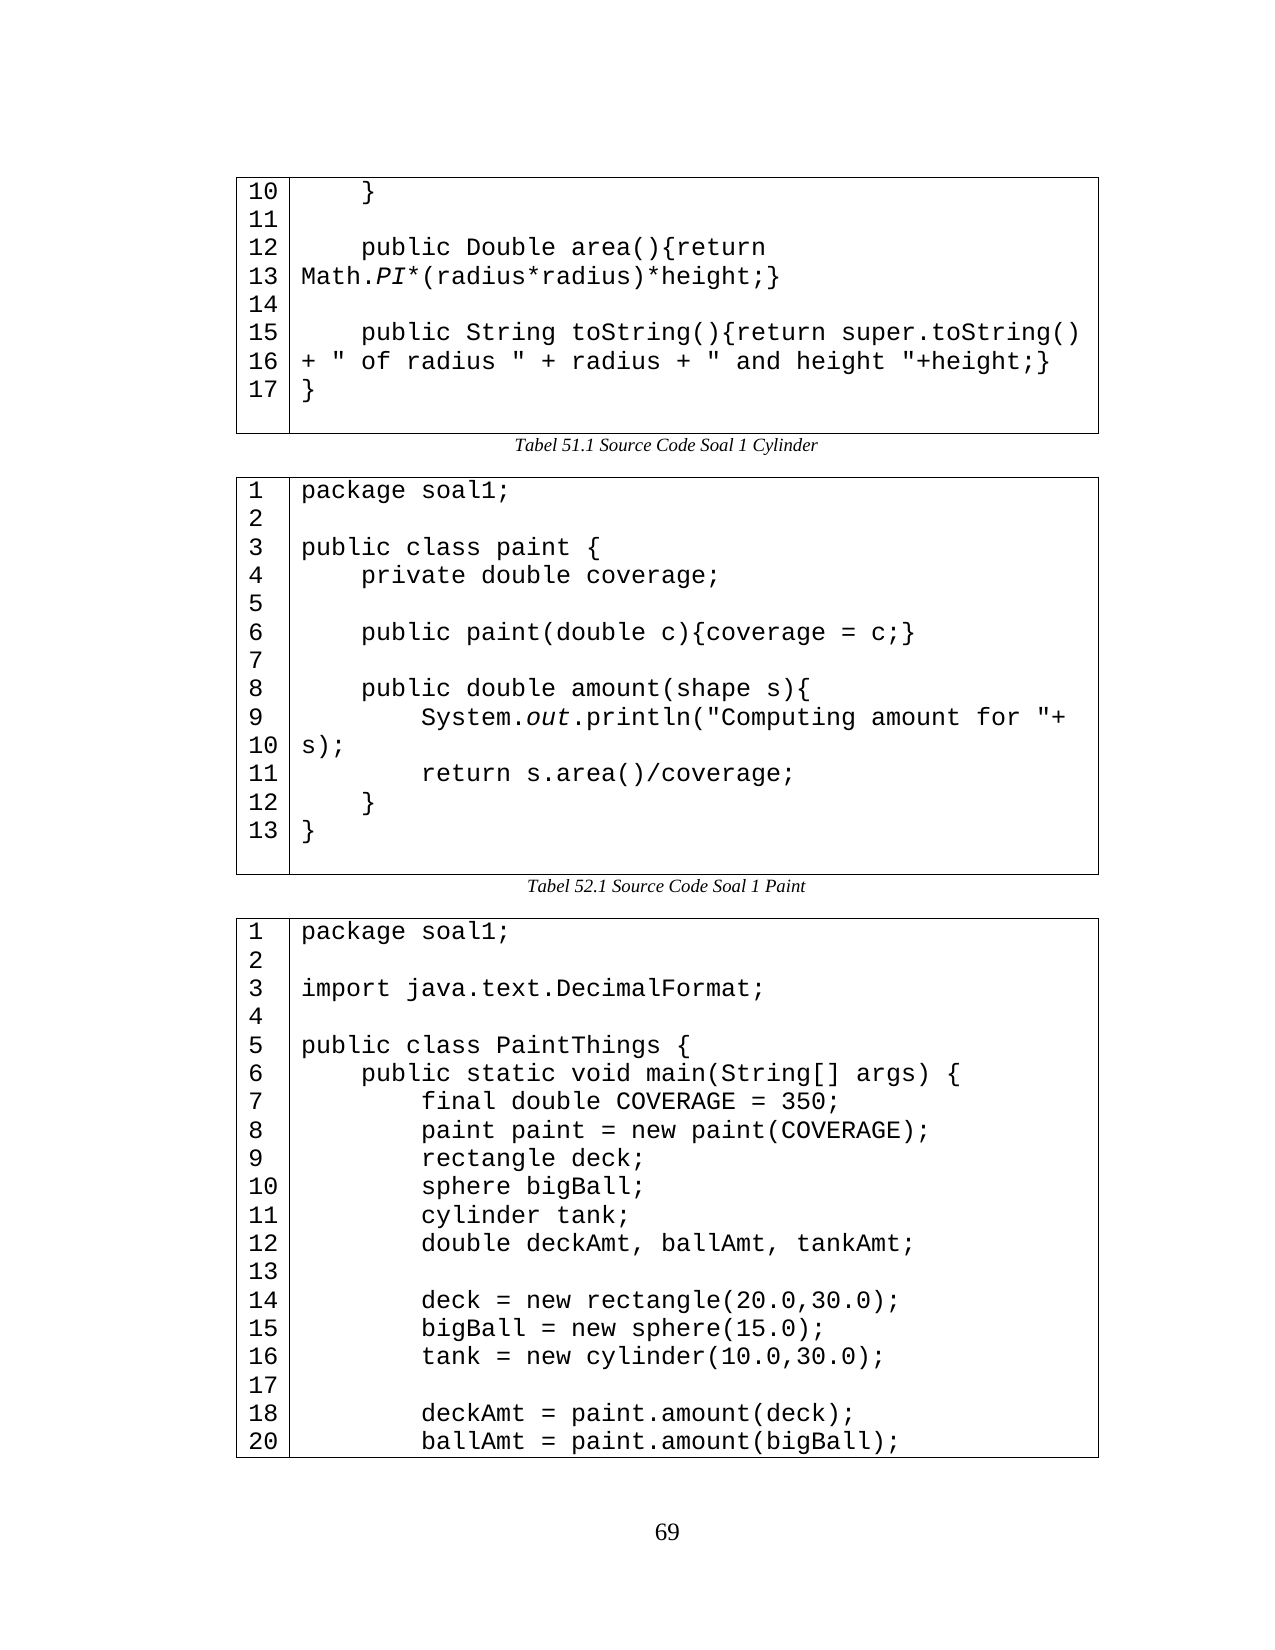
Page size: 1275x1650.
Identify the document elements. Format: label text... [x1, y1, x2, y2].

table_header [290, 178, 1098, 433]
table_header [290, 919, 1098, 1457]
table_header package soal1; public class paint { private double coverage; public paint(double c){coverage = c;} public double amount(shape s){ System.out.println("Computing amount for "+ s); return s.area()/coverage; } } [290, 478, 1098, 874]
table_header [237, 178, 289, 433]
table_header 1 2 3 4 5 6 7 8 9 10 11 12 13 [237, 478, 289, 874]
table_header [237, 919, 289, 1457]
